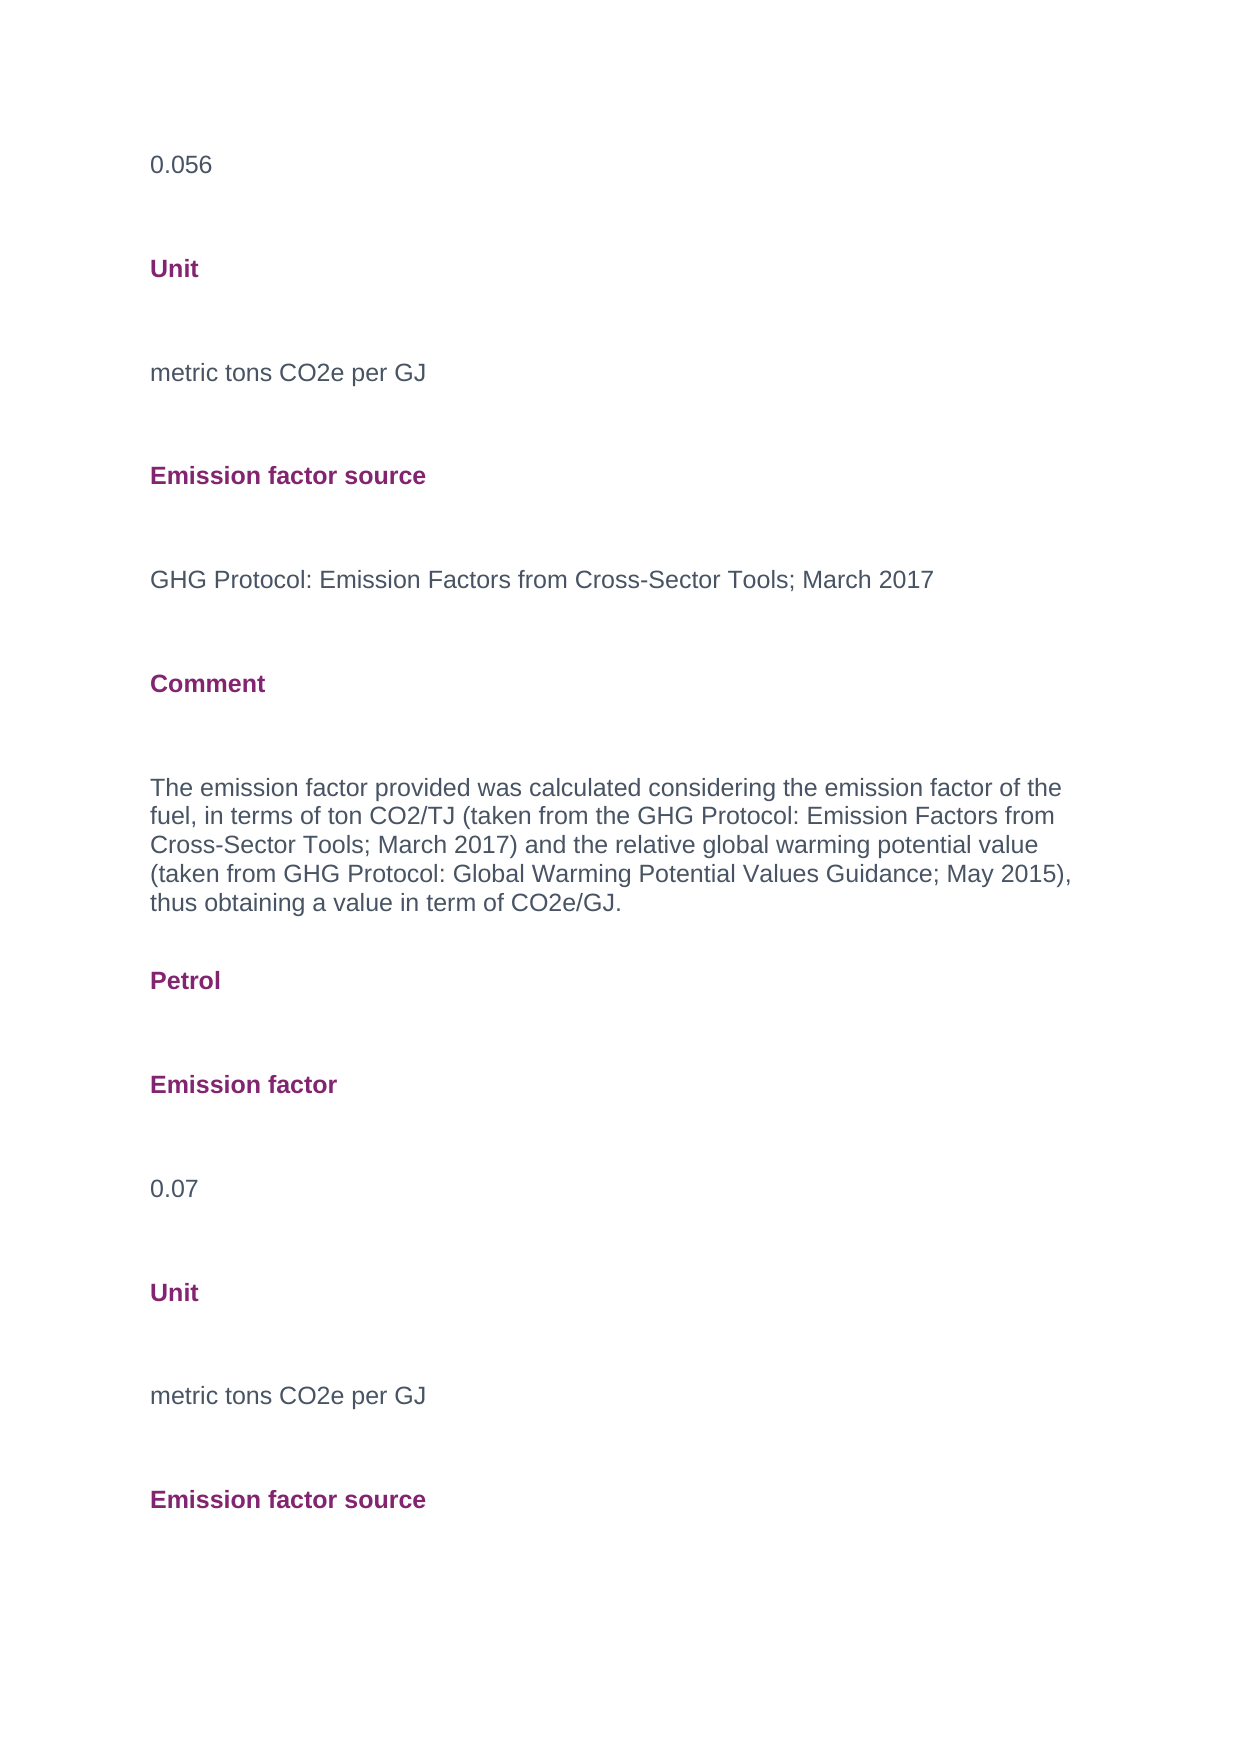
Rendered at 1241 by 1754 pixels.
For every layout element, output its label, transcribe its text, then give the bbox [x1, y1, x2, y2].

subtitle Unit [150, 254, 1090, 282]
subtitle Emission factor [150, 1070, 1090, 1099]
subtitle Unit [150, 1277, 1090, 1306]
text The emission factor provided was calculated considering the emission factor of the fuel, in terms of ton CO2/TJ (taken from the GHG Protocol: Emission Factors from Cross-Sector Tools; March 2017) and the relative global warming potential value (taken from GHG Protocol: Global Warming Potential Values Guidance; May 2015), thus obtaining a value in term of CO2e/GJ. [150, 772, 1090, 916]
text 0.07 [150, 1174, 1090, 1202]
subtitle Emission factor source [150, 1485, 1090, 1514]
text GHG Protocol: Emission Factors from Cross-Sector Tools; March 2017 [150, 565, 1090, 594]
subtitle Emission factor source [150, 461, 1090, 490]
text metric tons CO2e per GJ [150, 1381, 1090, 1410]
text metric tons CO2e per GJ [150, 357, 1090, 386]
text 0.056 [150, 150, 1090, 179]
subtitle Comment [150, 669, 1090, 697]
subtitle Petrol [150, 966, 1090, 995]
